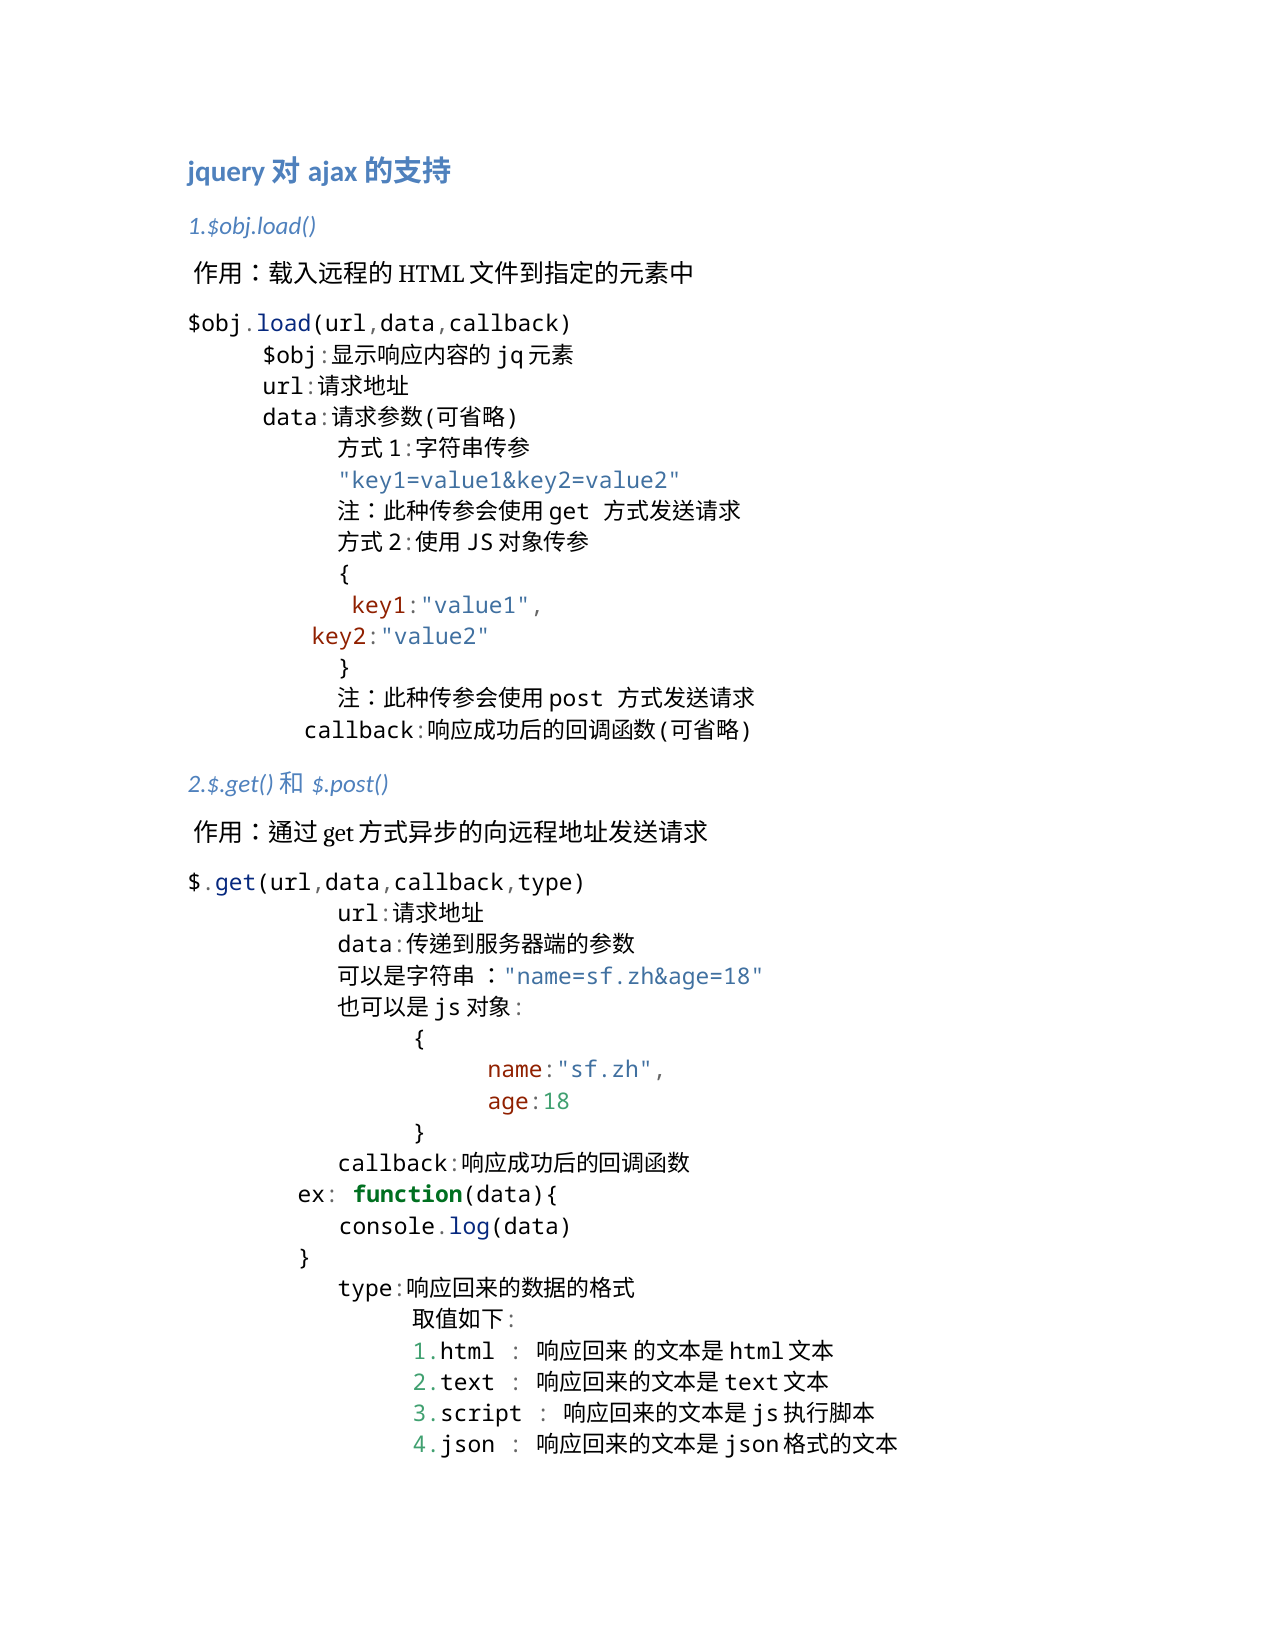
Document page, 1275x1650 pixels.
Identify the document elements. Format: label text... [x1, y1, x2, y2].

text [187, 866, 1087, 1491]
text $obj.load(url,data,callback) $obj:显示响应内容的jq元素 url:请求地址 data:请求参数(可省略) 方式1:字符串传参 "key1=value1&key2=value2" 注：此种传参会使用 get 方式发送请求 方式2:使用JS对象传参 { key1:"value1", key2:"value2" } 注：此种传参会使用 post 方式发送请求 callback:响应成功后的回调函数(可省略) [187, 307, 1087, 745]
subtitle 1.$obj.load() [187, 211, 1087, 241]
subtitle jquery对 ajax 的支持 [187, 150, 1087, 190]
subtitle 2.$.get() 和 $.post() [187, 766, 1087, 800]
text 作用：载入远程的HTML文件到指定的元素中 [187, 260, 1087, 288]
text 作用：通过get方式异步的向远程地址发送请求 [187, 818, 1087, 847]
